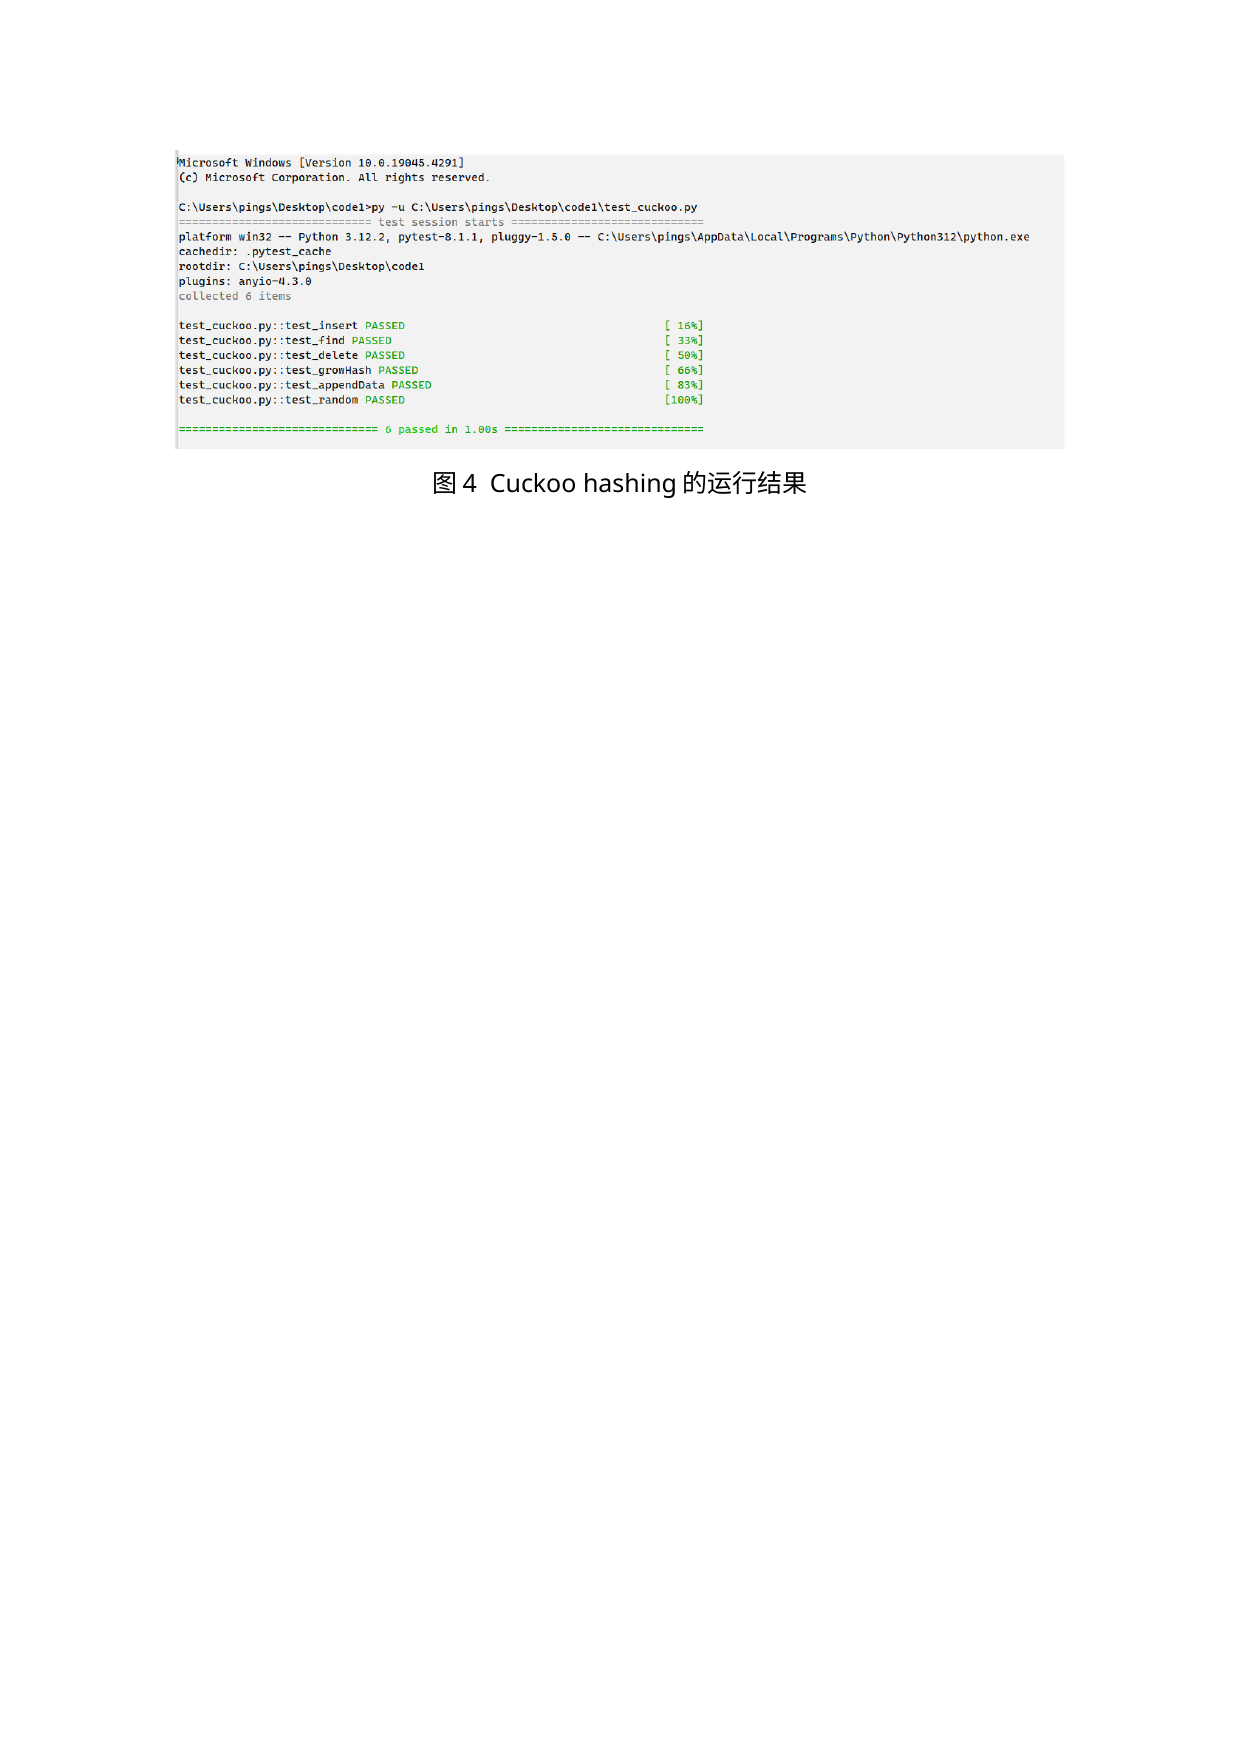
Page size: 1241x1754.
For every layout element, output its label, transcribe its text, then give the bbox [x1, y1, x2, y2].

table_cell 图4 Cuckoo hashing的运行结果 [150, 463, 1089, 513]
picture [174, 150, 1065, 449]
table_header [150, 150, 1089, 463]
